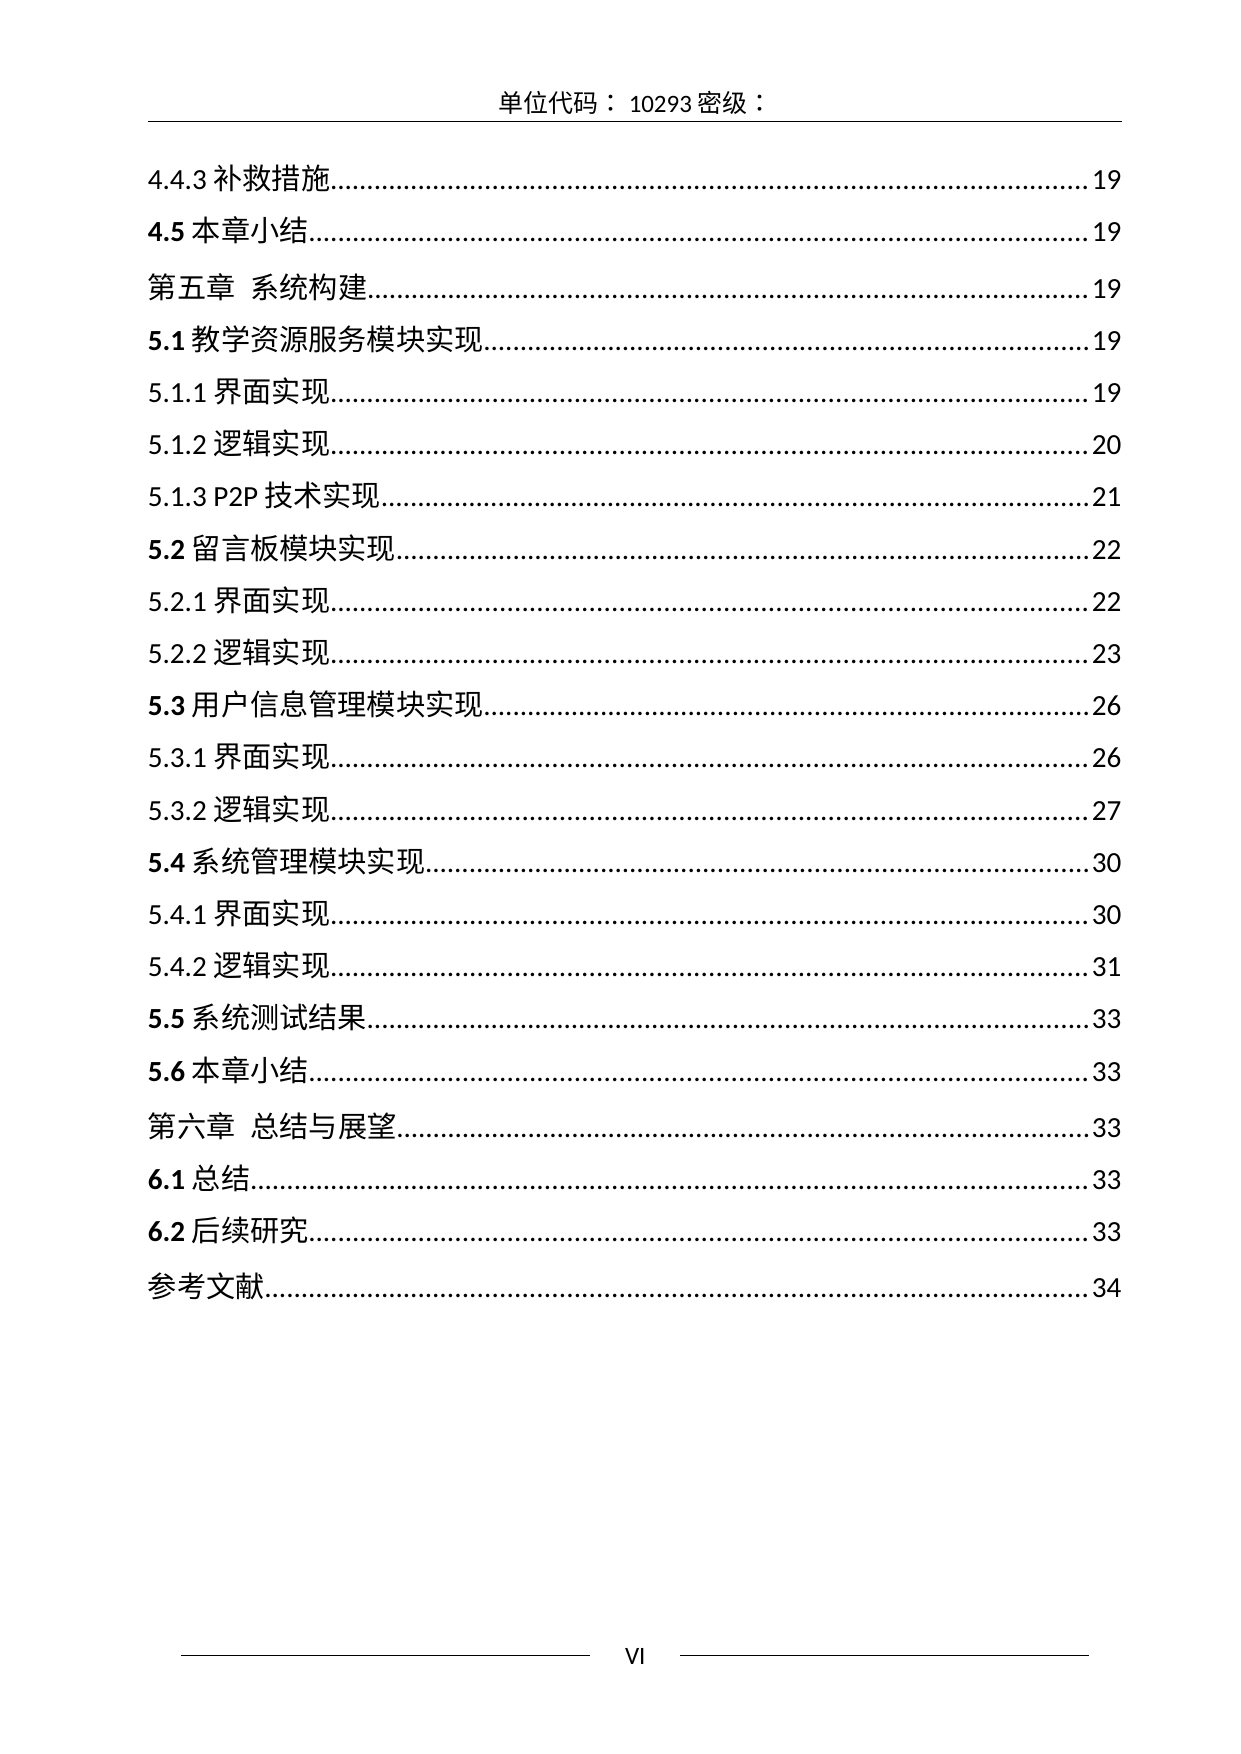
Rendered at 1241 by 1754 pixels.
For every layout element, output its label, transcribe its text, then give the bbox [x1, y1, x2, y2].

text 6.2 后续研究 33 [148, 1210, 1122, 1250]
text 5.1.1 界面实现 19 [148, 371, 1122, 411]
text 第五章 系统构建 19 [148, 263, 1122, 307]
text 6.1 总结 33 [148, 1158, 1122, 1198]
text 5.3.2 逻辑实现 27 [148, 789, 1122, 828]
text 4.4.3 补救措施 19 [148, 158, 1122, 198]
text 5.2.1 界面实现 22 [148, 580, 1122, 620]
text 5.5 系统测试结果 33 [148, 998, 1122, 1037]
text 5.4 系统管理模块实现 30 [148, 841, 1122, 881]
text 5.1 教学资源服务模块实现 19 [148, 319, 1122, 359]
text 5.1.2 逻辑实现 20 [148, 423, 1122, 463]
text 5.3 用户信息管理模块实现 26 [148, 684, 1122, 724]
text 5.2 留言板模块实现 22 [148, 528, 1122, 568]
text 4.5 本章小结 19 [148, 211, 1122, 250]
text 5.6 本章小结 33 [148, 1050, 1122, 1089]
text 5.4.2 逻辑实现 31 [148, 945, 1122, 985]
text 第六章 总结与展望 33 [148, 1102, 1122, 1146]
text 5.3.1 界面实现 26 [148, 737, 1122, 776]
text 参考文献 34 [148, 1263, 1122, 1306]
text 5.4.1 界面实现 30 [148, 893, 1122, 933]
text 5.2.2 逻辑实现 23 [148, 632, 1122, 672]
text 5.1.3 P2P技术实现 21 [148, 476, 1122, 515]
